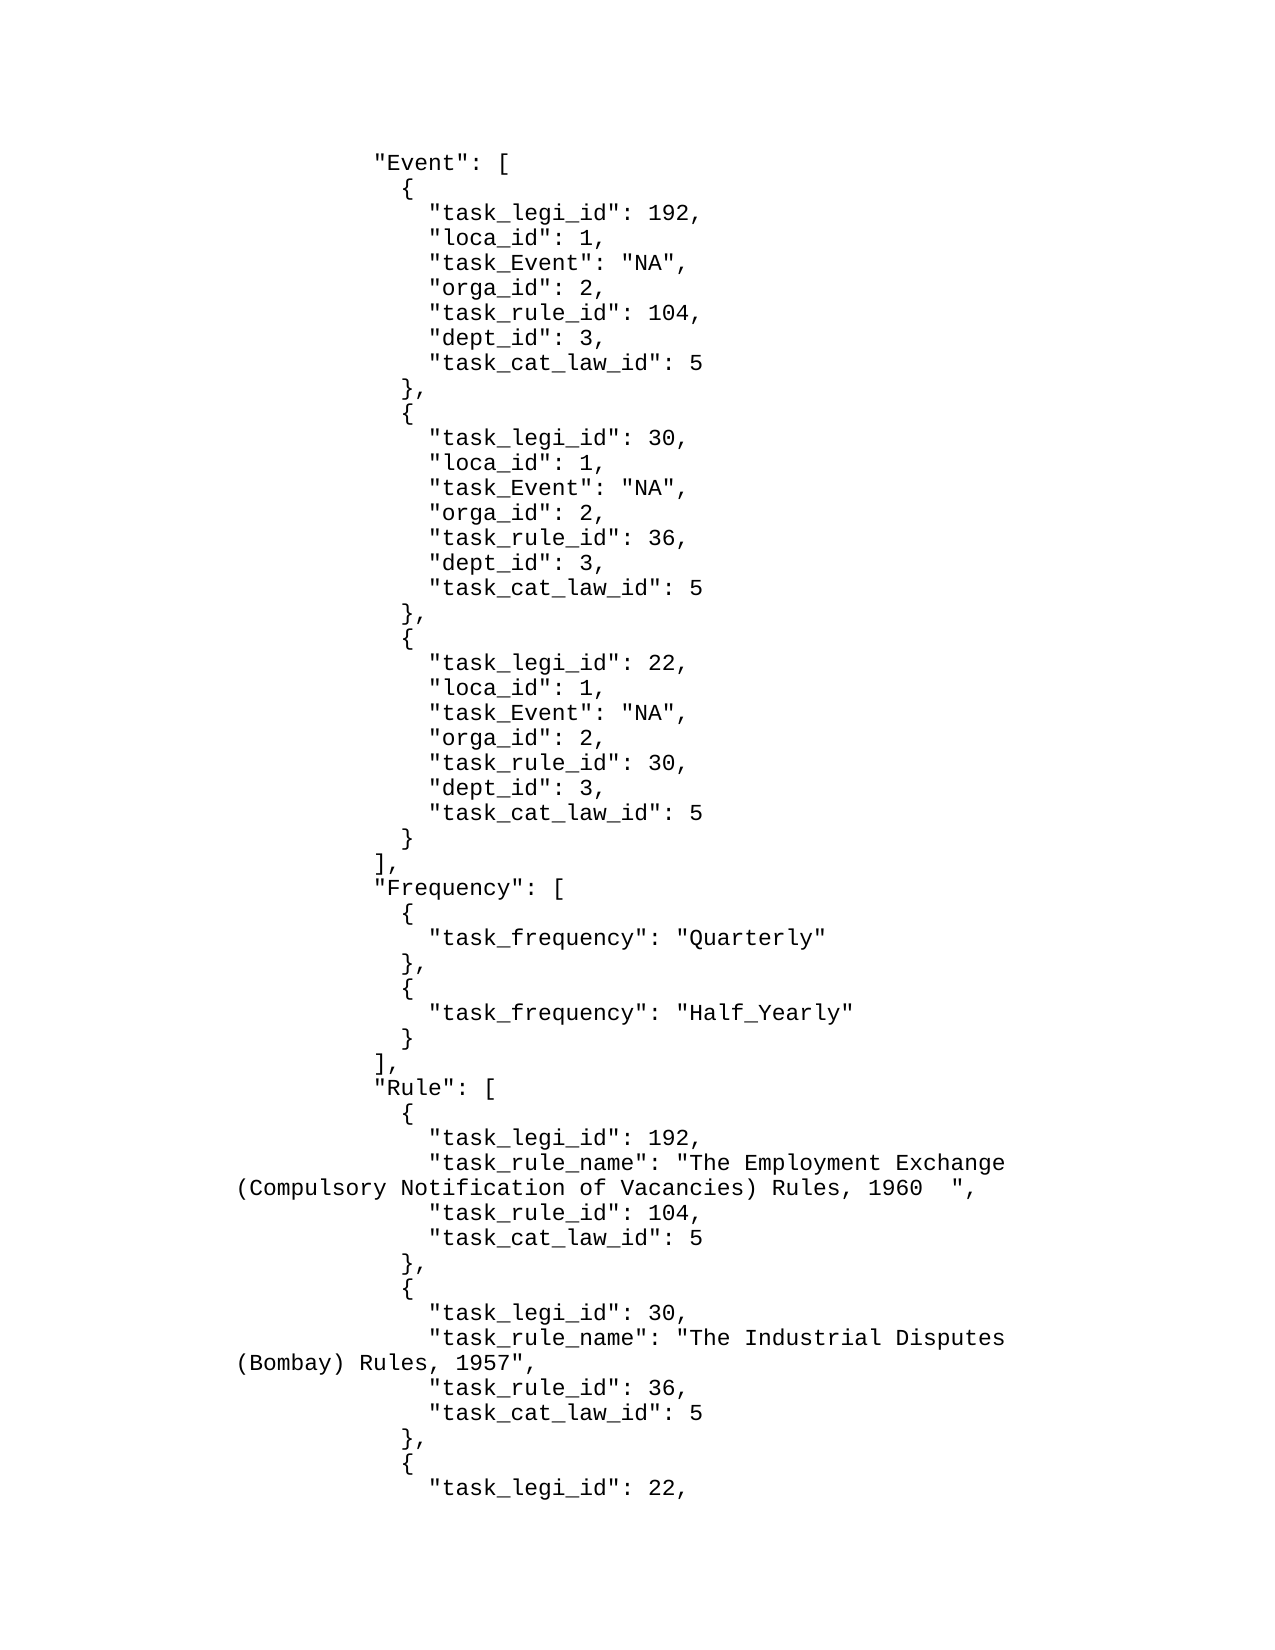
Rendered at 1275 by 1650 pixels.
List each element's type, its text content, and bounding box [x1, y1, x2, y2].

text { [235, 625, 1125, 650]
text { [235, 975, 1125, 1000]
text "dept_id": 3, [235, 325, 1125, 350]
text "orga_id": 2, [235, 500, 1125, 525]
text "task_legi_id": 22, [235, 650, 1125, 675]
text "task_cat_law_id": 5 [235, 350, 1125, 375]
text }, [235, 1425, 1125, 1450]
text "task_legi_id": 22, [235, 1475, 1125, 1500]
text } [235, 1025, 1125, 1050]
text "task_rule_id": 104, [235, 1200, 1125, 1225]
text "task_legi_id": 30, [235, 425, 1125, 450]
text ], [235, 850, 1125, 875]
text "orga_id": 2, [235, 275, 1125, 300]
text "task_legi_id": 192, [235, 1125, 1125, 1150]
text "task_rule_name": "The Industrial Disputes (Bombay) Rules, 1957", [235, 1325, 1125, 1375]
text "dept_id": 3, [235, 775, 1125, 800]
text "loca_id": 1, [235, 450, 1125, 475]
text "task_frequency": "Quarterly" [235, 925, 1125, 950]
text { [235, 900, 1125, 925]
text }, [235, 950, 1125, 975]
text { [235, 1450, 1125, 1475]
text "task_legi_id": 192, [235, 200, 1125, 225]
text { [235, 1100, 1125, 1125]
text "Frequency": [ [235, 875, 1125, 900]
text { [235, 400, 1125, 425]
text { [235, 175, 1125, 200]
text ], [235, 1050, 1125, 1075]
text "task_rule_id": 36, [235, 1375, 1125, 1400]
text "task_rule_id": 36, [235, 525, 1125, 550]
text "task_frequency": "Half_Yearly" [235, 1000, 1125, 1025]
text "dept_id": 3, [235, 550, 1125, 575]
text "loca_id": 1, [235, 675, 1125, 700]
text "task_rule_name": "The Employment Exchange (Compulsory Notification of Vacancies) Rules, 1960 ", [235, 1150, 1125, 1200]
text } [235, 825, 1125, 850]
text }, [235, 375, 1125, 400]
text "task_cat_law_id": 5 [235, 1400, 1125, 1425]
text "task_Event": "NA", [235, 250, 1125, 275]
text "Rule": [ [235, 1075, 1125, 1100]
text "task_Event": "NA", [235, 700, 1125, 725]
text "task_rule_id": 104, [235, 300, 1125, 325]
text "task_rule_id": 30, [235, 750, 1125, 775]
text { [235, 1275, 1125, 1300]
text "task_Event": "NA", [235, 475, 1125, 500]
text "loca_id": 1, [235, 225, 1125, 250]
text "Event": [ [235, 150, 1125, 175]
text }, [235, 600, 1125, 625]
text "task_cat_law_id": 5 [235, 575, 1125, 600]
text "task_cat_law_id": 5 [235, 1225, 1125, 1250]
text "task_cat_law_id": 5 [235, 800, 1125, 825]
text }, [235, 1250, 1125, 1275]
text "task_legi_id": 30, [235, 1300, 1125, 1325]
text "orga_id": 2, [235, 725, 1125, 750]
